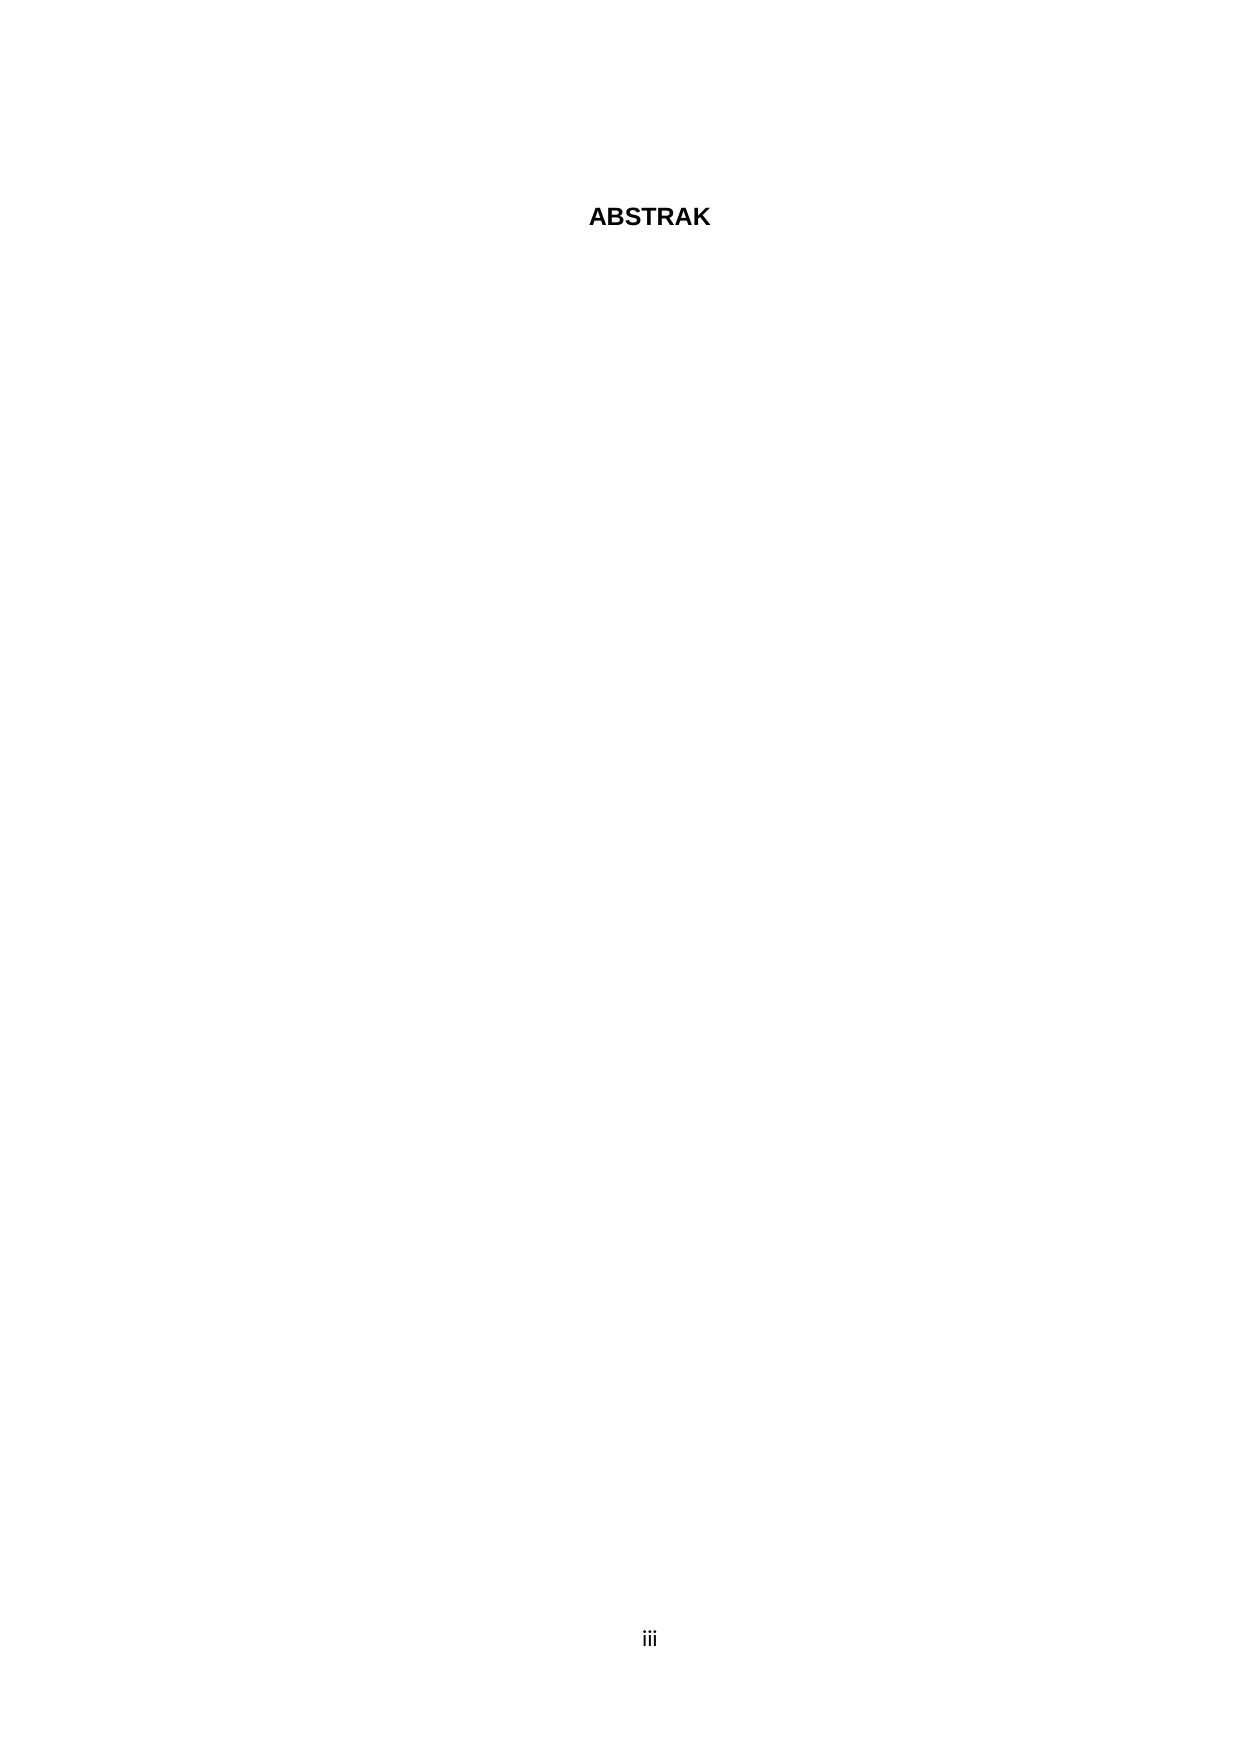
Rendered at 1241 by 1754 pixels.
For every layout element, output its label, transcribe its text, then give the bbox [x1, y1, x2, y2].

subtitle ABSTRAK [236, 202, 1063, 231]
